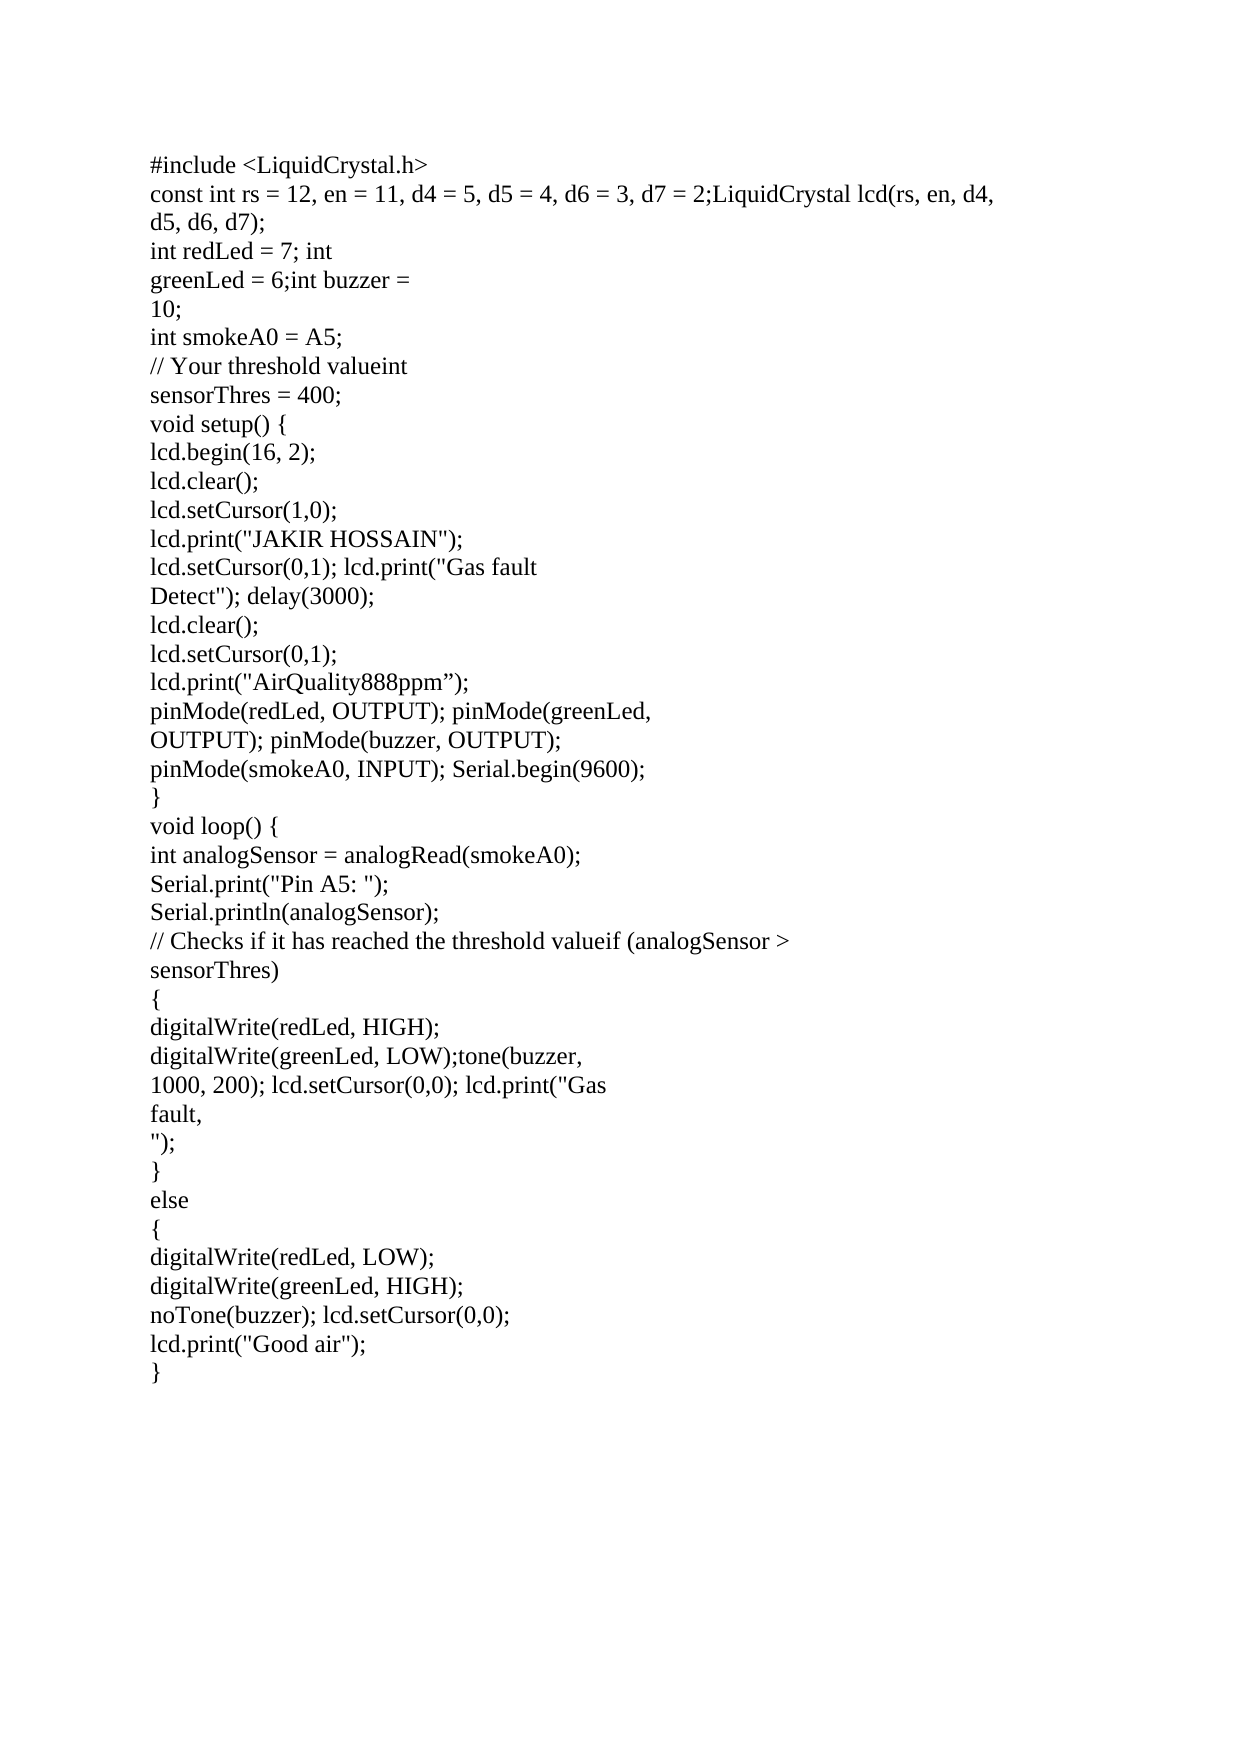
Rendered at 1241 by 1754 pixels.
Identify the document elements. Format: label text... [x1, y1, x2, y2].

text Serial.print("Pin A5: "); [150, 869, 1090, 897]
text 1000, 200); lcd.setCursor(0,0); lcd.print("Gas [150, 1070, 1090, 1099]
text digitalWrite(redLed, HIGH); [150, 1012, 1090, 1041]
text Serial.println(analogSensor); [150, 897, 1090, 926]
text fault, [150, 1099, 1090, 1127]
text lcd.setCursor(0,1); lcd.print("Gas fault [150, 552, 1090, 581]
text } [150, 1357, 1090, 1386]
text lcd.print("JAKIR HOSSAIN"); [150, 524, 1090, 552]
text sensorThres = 400; [150, 380, 1090, 409]
text lcd.begin(16, 2); [150, 437, 1090, 466]
text } [150, 782, 1090, 811]
text pinMode(redLed, OUTPUT); pinMode(greenLed, [150, 696, 1090, 725]
text #include <LiquidCrystal.h> [150, 150, 1090, 179]
text } [150, 1156, 1090, 1185]
text int smokeA0 = A5; [150, 322, 1090, 351]
text // Your threshold valueint [150, 351, 1090, 380]
text 10; [150, 294, 1090, 322]
text // Checks if it has reached the threshold valueif (analogSensor > [150, 926, 1090, 955]
text lcd.setCursor(1,0); [150, 495, 1090, 524]
text pinMode(smokeA0, INPUT); Serial.begin(9600); [150, 754, 1090, 782]
text lcd.clear(); [150, 610, 1090, 639]
text digitalWrite(redLed, LOW); [150, 1242, 1090, 1271]
text d5, d6, d7); [150, 207, 1090, 236]
text digitalWrite(greenLed, HIGH); [150, 1271, 1090, 1300]
text noTone(buzzer); lcd.setCursor(0,0); [150, 1300, 1090, 1329]
text void loop() { [150, 811, 1090, 840]
text { [150, 1214, 1090, 1242]
text int analogSensor = analogRead(smokeA0); [150, 840, 1090, 869]
text { [150, 984, 1090, 1012]
text OUTPUT); pinMode(buzzer, OUTPUT); [150, 725, 1090, 754]
text void setup() { [150, 409, 1090, 437]
text greenLed = 6;int buzzer = [150, 265, 1090, 294]
text else [150, 1185, 1090, 1214]
text lcd.clear(); [150, 466, 1090, 495]
text digitalWrite(greenLed, LOW);tone(buzzer, [150, 1041, 1090, 1070]
text lcd.setCursor(0,1); [150, 639, 1090, 667]
text sensorThres) [150, 955, 1090, 984]
text Detect"); delay(3000); [150, 581, 1090, 610]
text lcd.print("AirQuality888ppm”); [150, 667, 1090, 696]
text "); [150, 1127, 1090, 1156]
text lcd.print("Good air"); [150, 1329, 1090, 1357]
text int redLed = 7; int [150, 236, 1090, 265]
text const int rs = 12, en = 11, d4 = 5, d5 = 4, d6 = 3, d7 = 2;LiquidCrystal lcd(rs, en, d4, [150, 179, 1090, 207]
